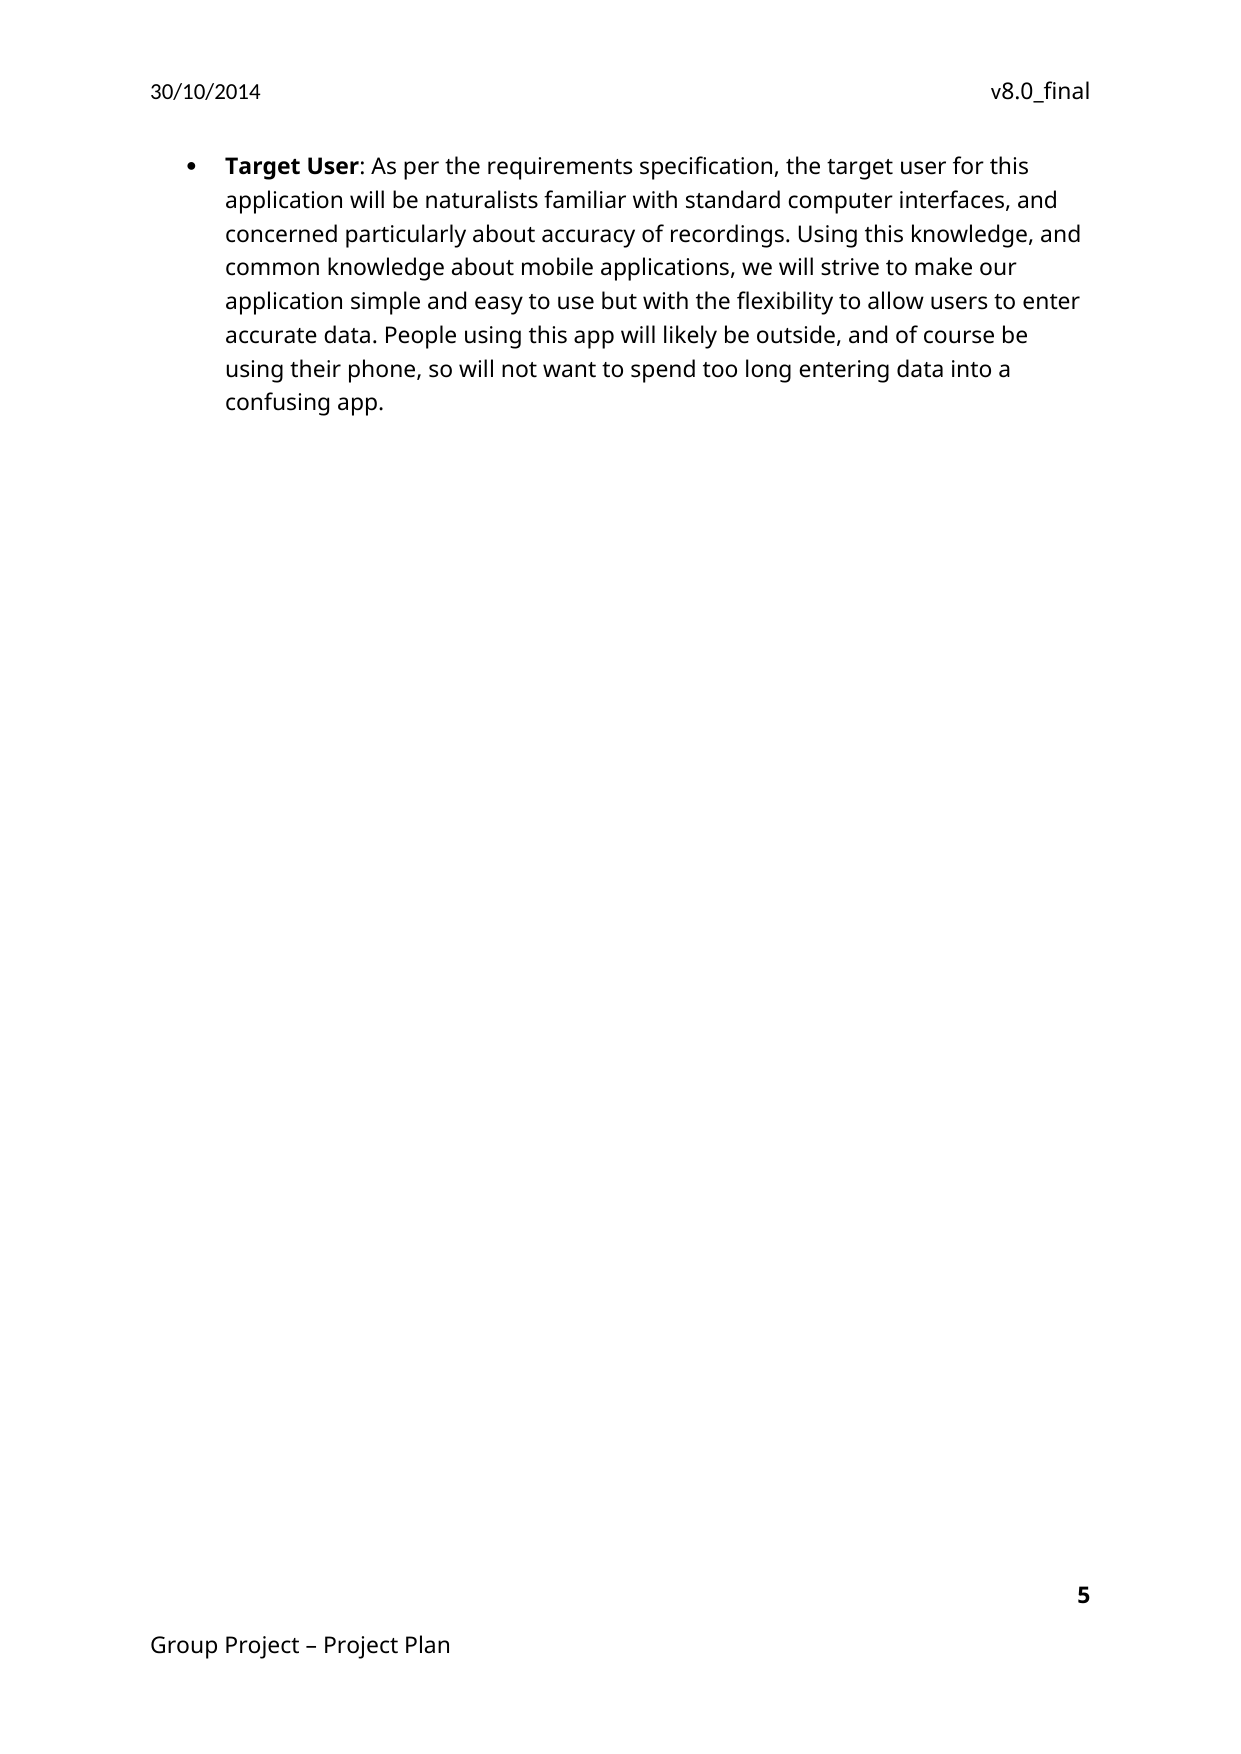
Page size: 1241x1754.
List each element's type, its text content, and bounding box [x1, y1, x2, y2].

list Target User: As per the requirements specification, the target user for this application will be naturalists familiar with standard computer interfaces, and concerned particularly about accuracy of recordings. Using this knowledge, and common knowledge about mobile applications, we will strive to make our application simple and easy to use but with the flexibility to allow users to enter accurate data. People using this app will likely be outside, and of course be using their phone, so will not want to spend too long entering data into a confusing app. [187, 150, 1090, 417]
